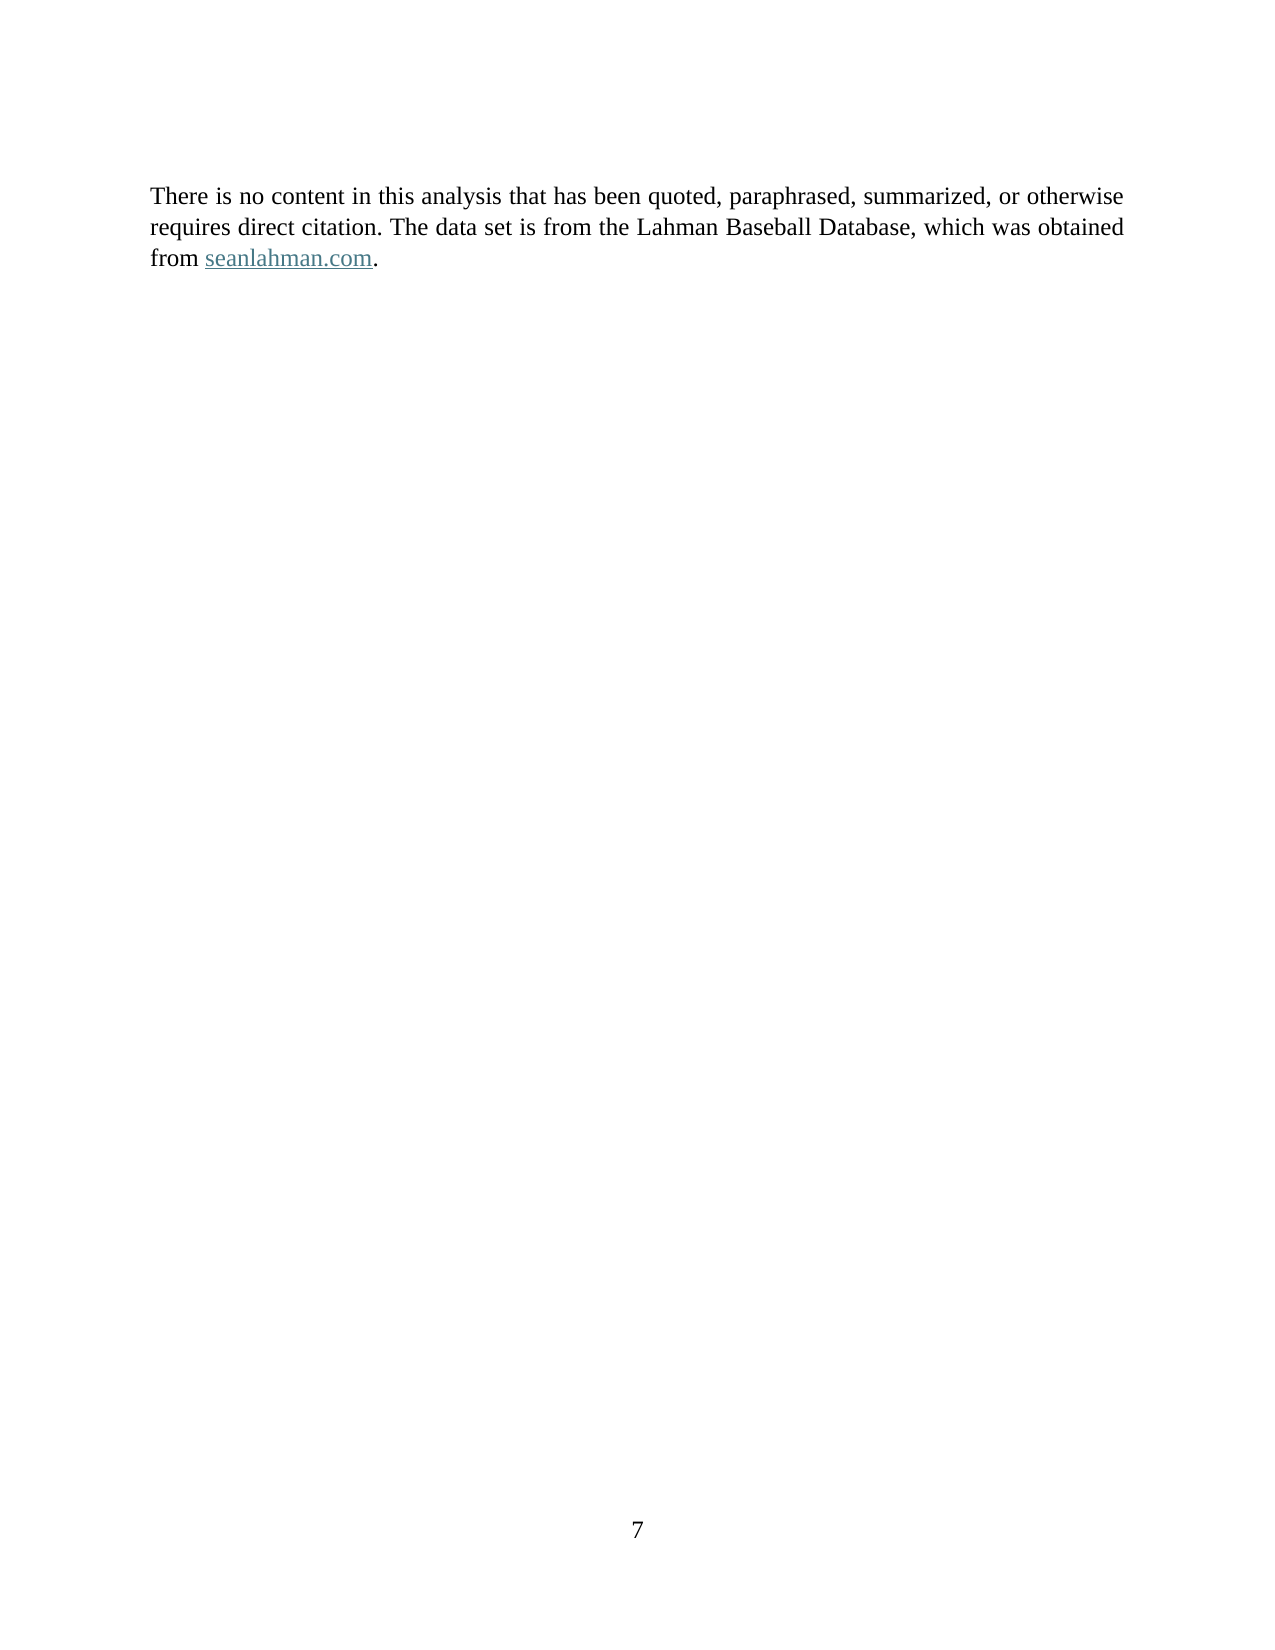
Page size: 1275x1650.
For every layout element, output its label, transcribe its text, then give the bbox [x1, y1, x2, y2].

text There is no content in this analysis that has been quoted, paraphrased, summarized, or otherwise requires direct citation. The data set is from the Lahman Baseball Database, which was obtained from seanlahman.com. [150, 181, 1125, 272]
